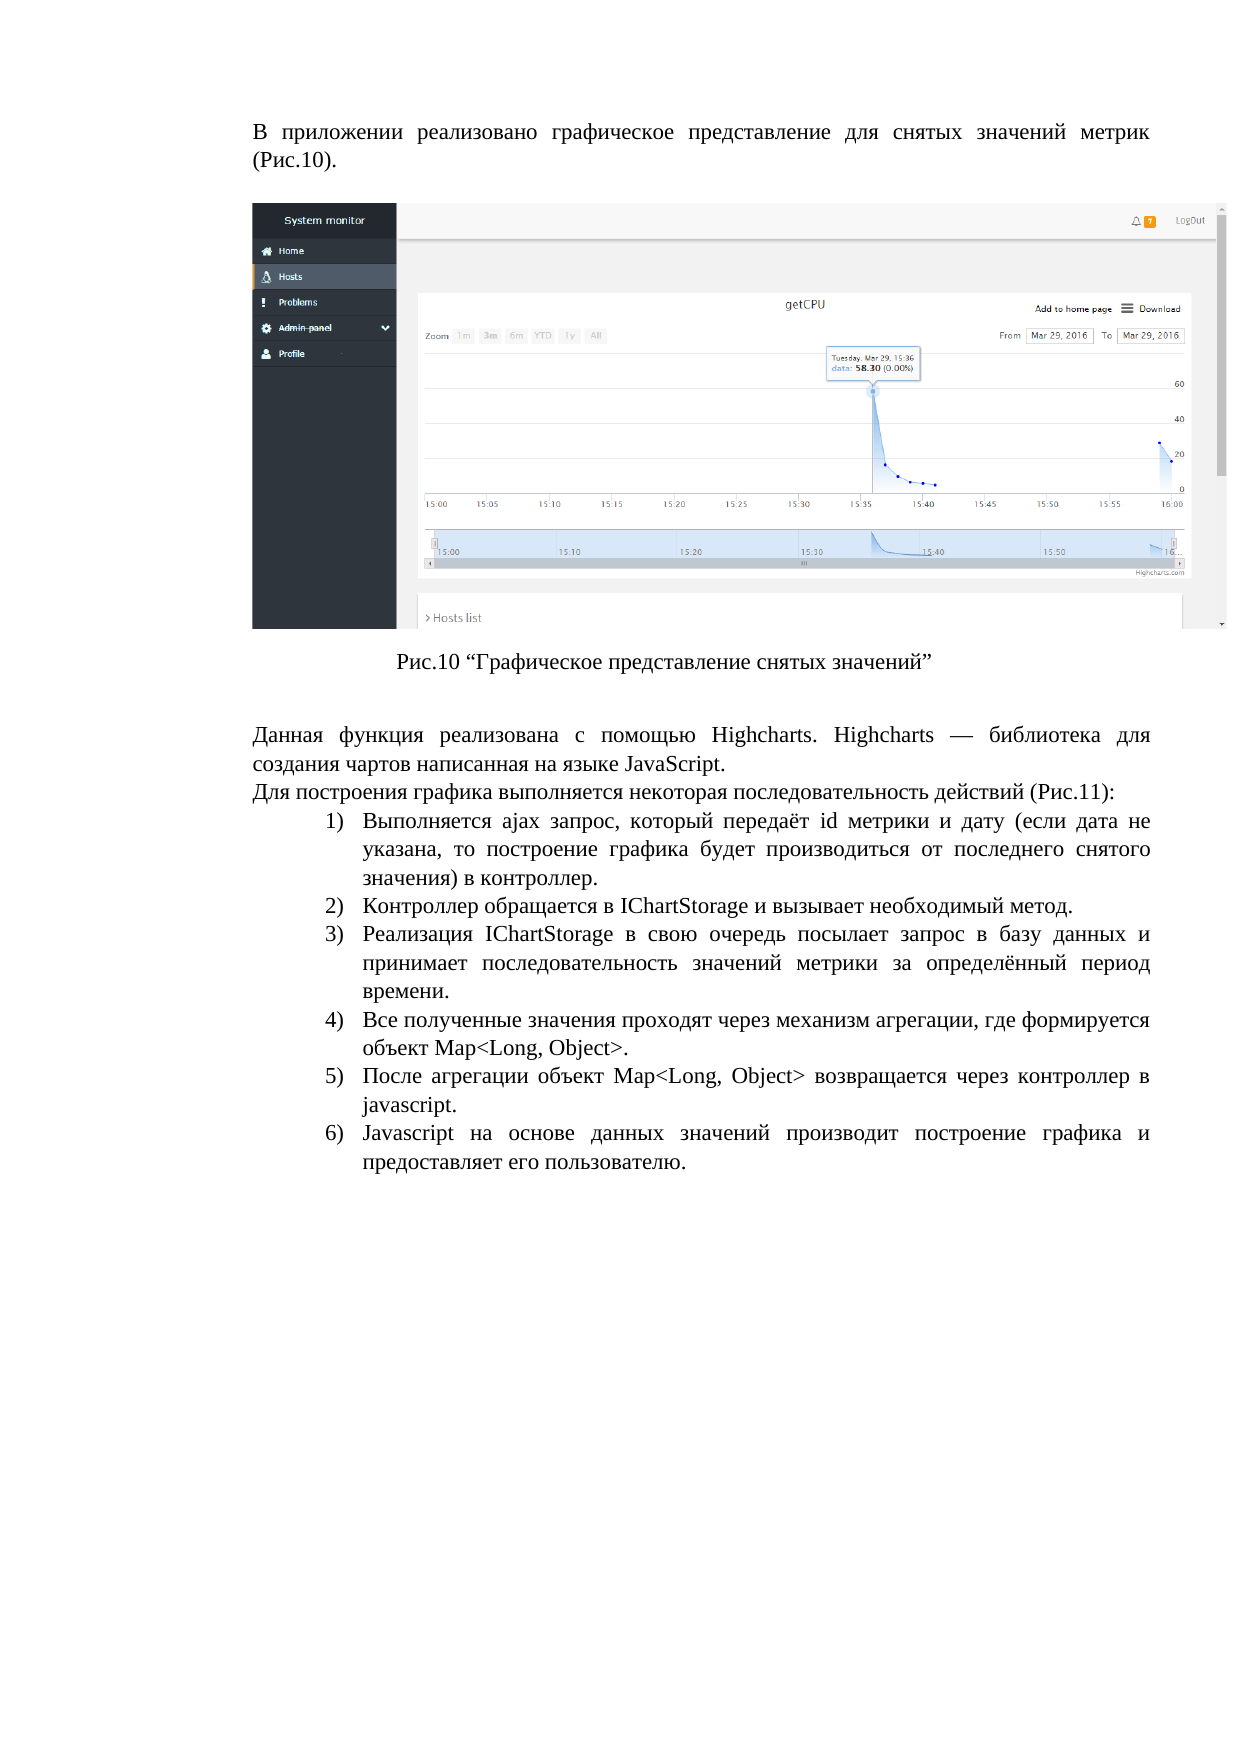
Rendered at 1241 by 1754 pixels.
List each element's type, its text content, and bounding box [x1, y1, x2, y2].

list Выполняется ajax запрос, который передаёт id метрики и дату (если дата не указана, то построение графика будет производиться от последнего снятого значения) в контроллер. [325, 807, 1152, 890]
list В приложении реализовано графическое представление для снятых значений метрик (Рис.10). [252, 118, 1152, 173]
list Javascript на основе данных значений производит построение графика и предоставляет его пользователю. [325, 1119, 1152, 1174]
list Данная функция реализована с помощью Highcharts. Highcharts — библиотека для создания чартов написанная на языке JavaScript. [252, 721, 1152, 776]
list После агрегации объект Map<Long, Object> возвращается через контроллер в javascript. [325, 1063, 1152, 1117]
text Рис.10 “Графическое представление снятых значений” [177, 648, 1152, 674]
list Реализация IChartStorage в свою очередь посылает запрос в базу данных и принимает последовательность значений метрики за определённый период времени. [325, 920, 1152, 1004]
list Все полученные значения проходят через механизм агрегации, где формируется объект Map<Long, Object>. [325, 1006, 1152, 1061]
list Для построения графика выполняется некоторая последовательность действий (Рис.11): [252, 778, 1152, 804]
picture [252, 203, 1227, 629]
list Контроллер обращается в IChartStorage и вызывает необходимый метод. [325, 892, 1152, 918]
